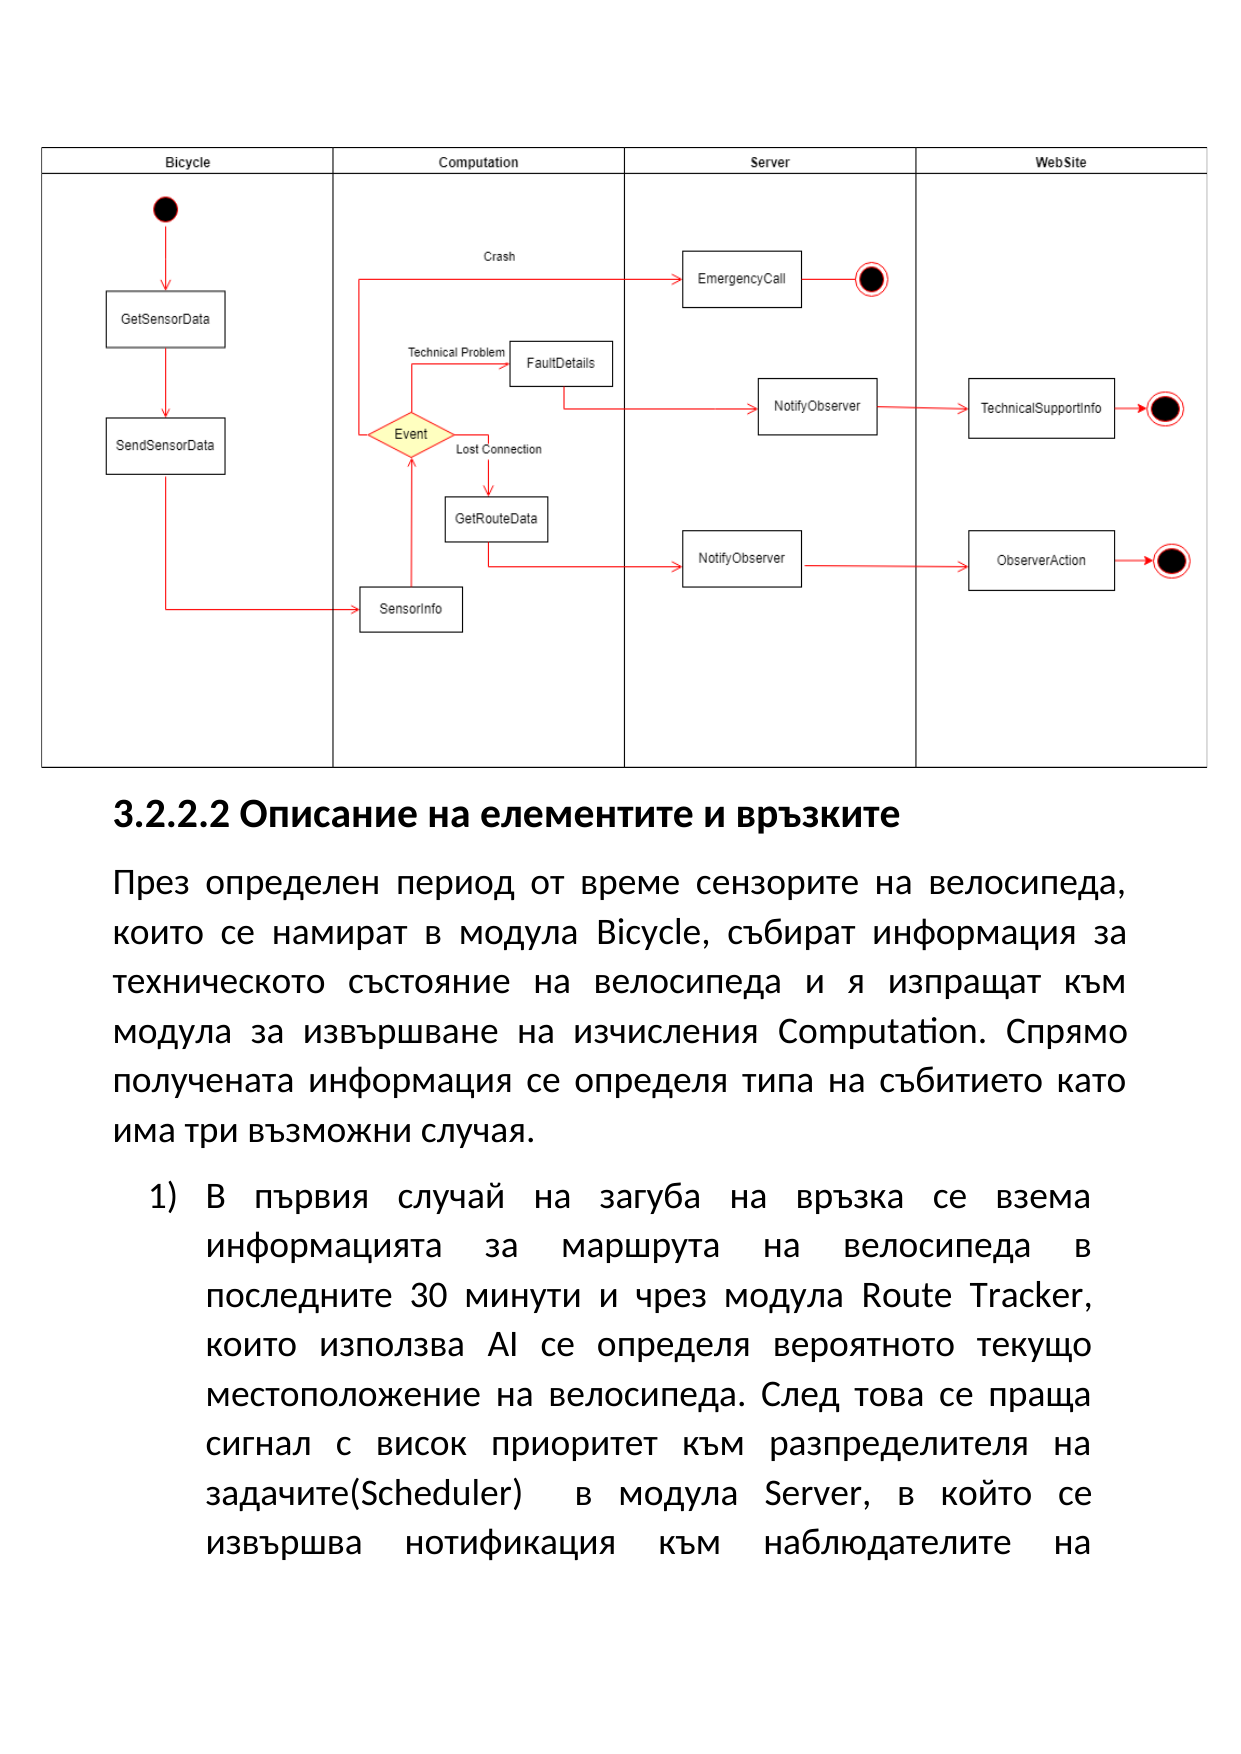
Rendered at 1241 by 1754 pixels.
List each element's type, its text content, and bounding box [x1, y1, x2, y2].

picture [41, 147, 1208, 768]
text През определен период от време сензорите на велосипеда, които се намират в модула Bicycle, събират информация за техническото състояние на велосипеда и я изпращат към модула за извършване на изчисления Computation. Спрямо получената информация се определя типа на събитието като има три възможни случая. [112, 858, 1128, 1151]
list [148, 1172, 1093, 1564]
text 3.2.2.2 Описание на елементите и връзките [112, 787, 1128, 837]
